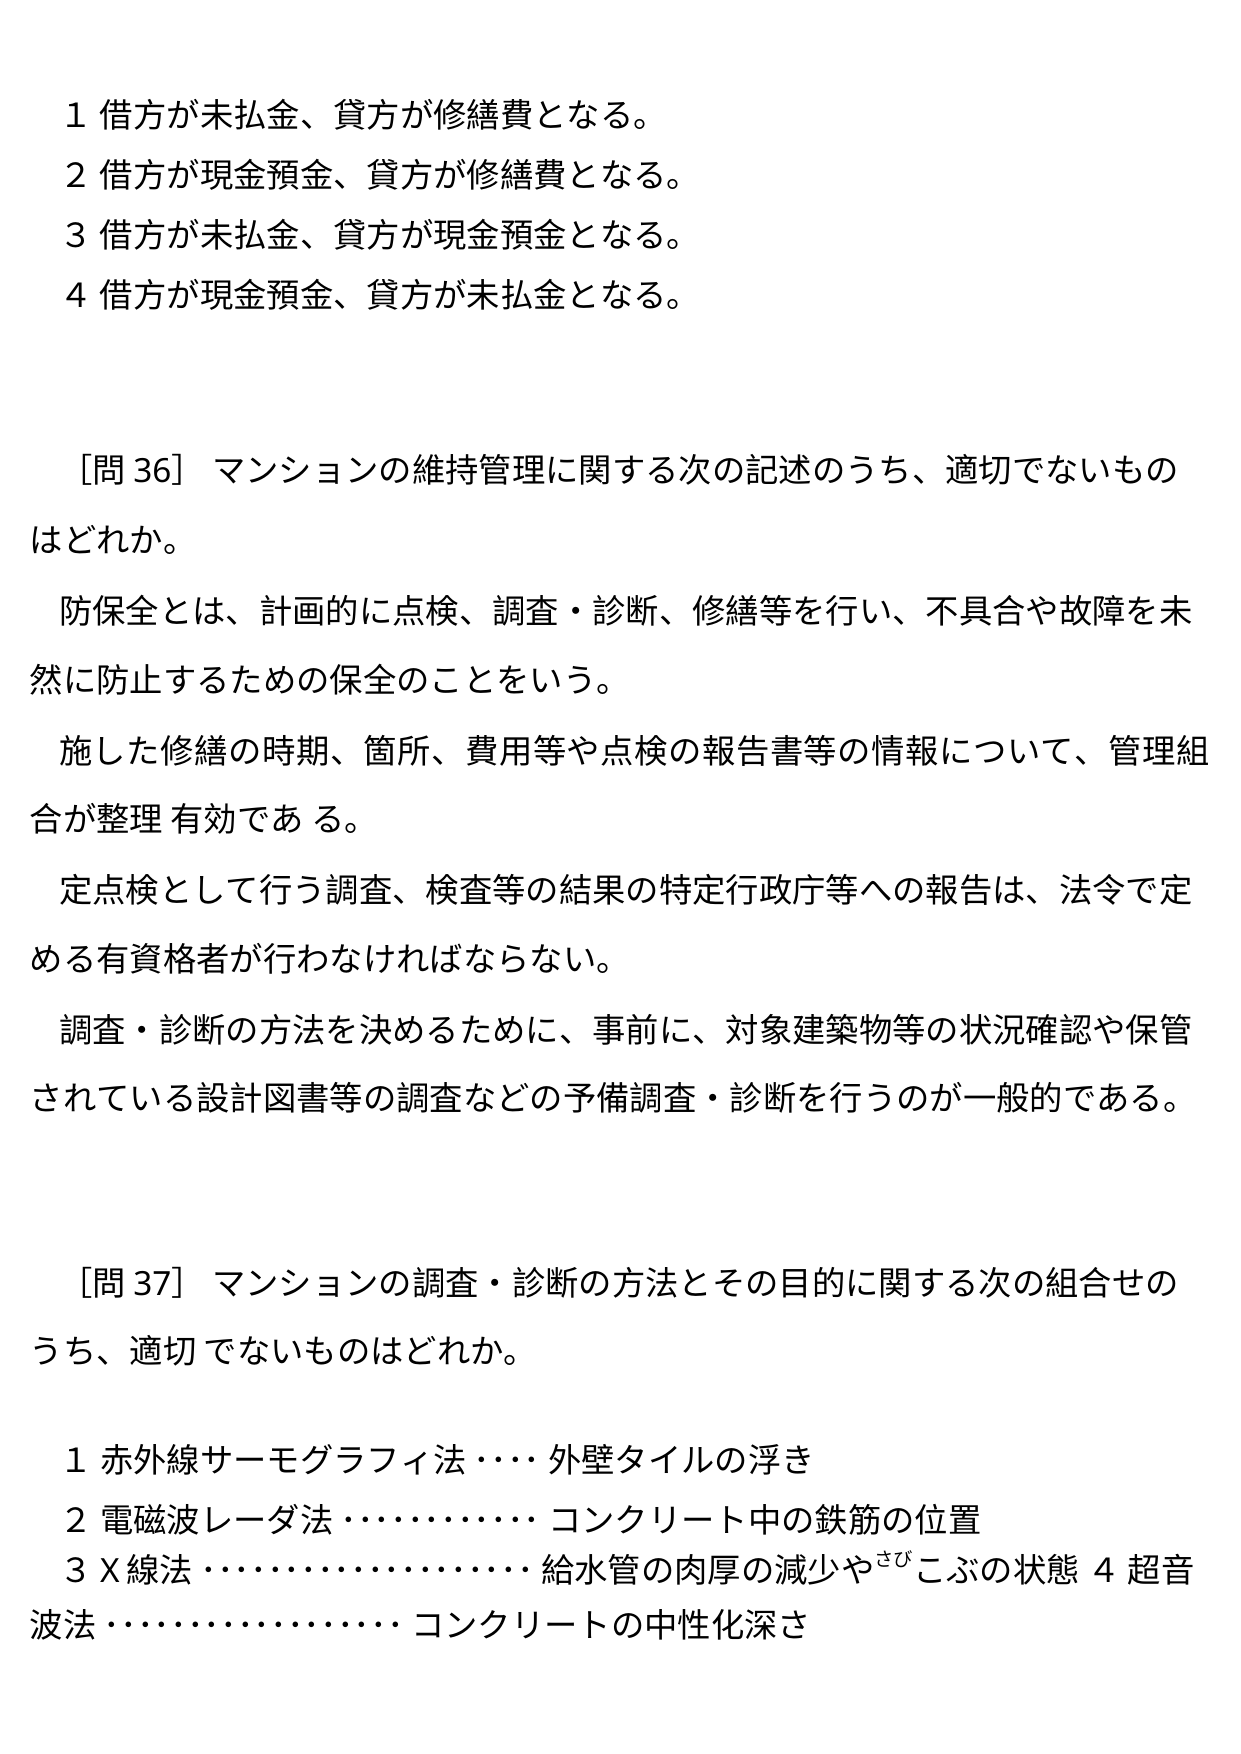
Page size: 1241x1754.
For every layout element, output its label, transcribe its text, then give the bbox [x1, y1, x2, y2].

text １ 借方が未払金、貸方が修繕費となる。 [29, 88, 1211, 137]
text ３ 借方が未払金、貸方が現金預金となる。 [29, 209, 1211, 257]
text ２ 借方が現金預金、貸方が修繕費となる。 [29, 149, 1211, 197]
text ［問 37］ マンションの調査・診断の方法とその目的に関する次の組合せのうち、適切 でないものはどれか。 [29, 1256, 1211, 1373]
text 防保全とは、計画的に点検、調査・診断、修繕等を行い、不具合や故障を未 然に防止するための保全のことをいう。 [29, 585, 1211, 702]
text ［問 36］ マンションの維持管理に関する次の記述のうち、適切でないものはどれか。 [29, 444, 1211, 562]
text 定点検として行う調査、検査等の結果の特定行政庁等への報告は、法令で定 める有資格者が行わなければならない。 [29, 864, 1211, 981]
text ３ X線法 ････････････････････ 給水管の肉厚の減少やさびこぶの状態 ４ 超音波法 ･･････････････････ コンクリートの中性化深さ [29, 1544, 1211, 1647]
text ２ 電磁波レーダ法 ････････････ コンクリート中の鉄筋の位置 [29, 1494, 1211, 1542]
text 調査・診断の方法を決めるために、事前に、対象建築物等の状況確認や保管 されている設計図書等の調査などの予備調査・診断を行うのが一般的である。 [29, 1003, 1211, 1120]
text ４ 借方が現金預金、貸方が未払金となる。 [29, 269, 1211, 317]
text 施した修繕の時期、箇所、費用等や点検の報告書等の情報について、管理組 合が整理 有効であ る。 [29, 724, 1211, 841]
text １ 赤外線サーモグラフィ法 ････ 外壁タイルの浮き [29, 1434, 1211, 1482]
